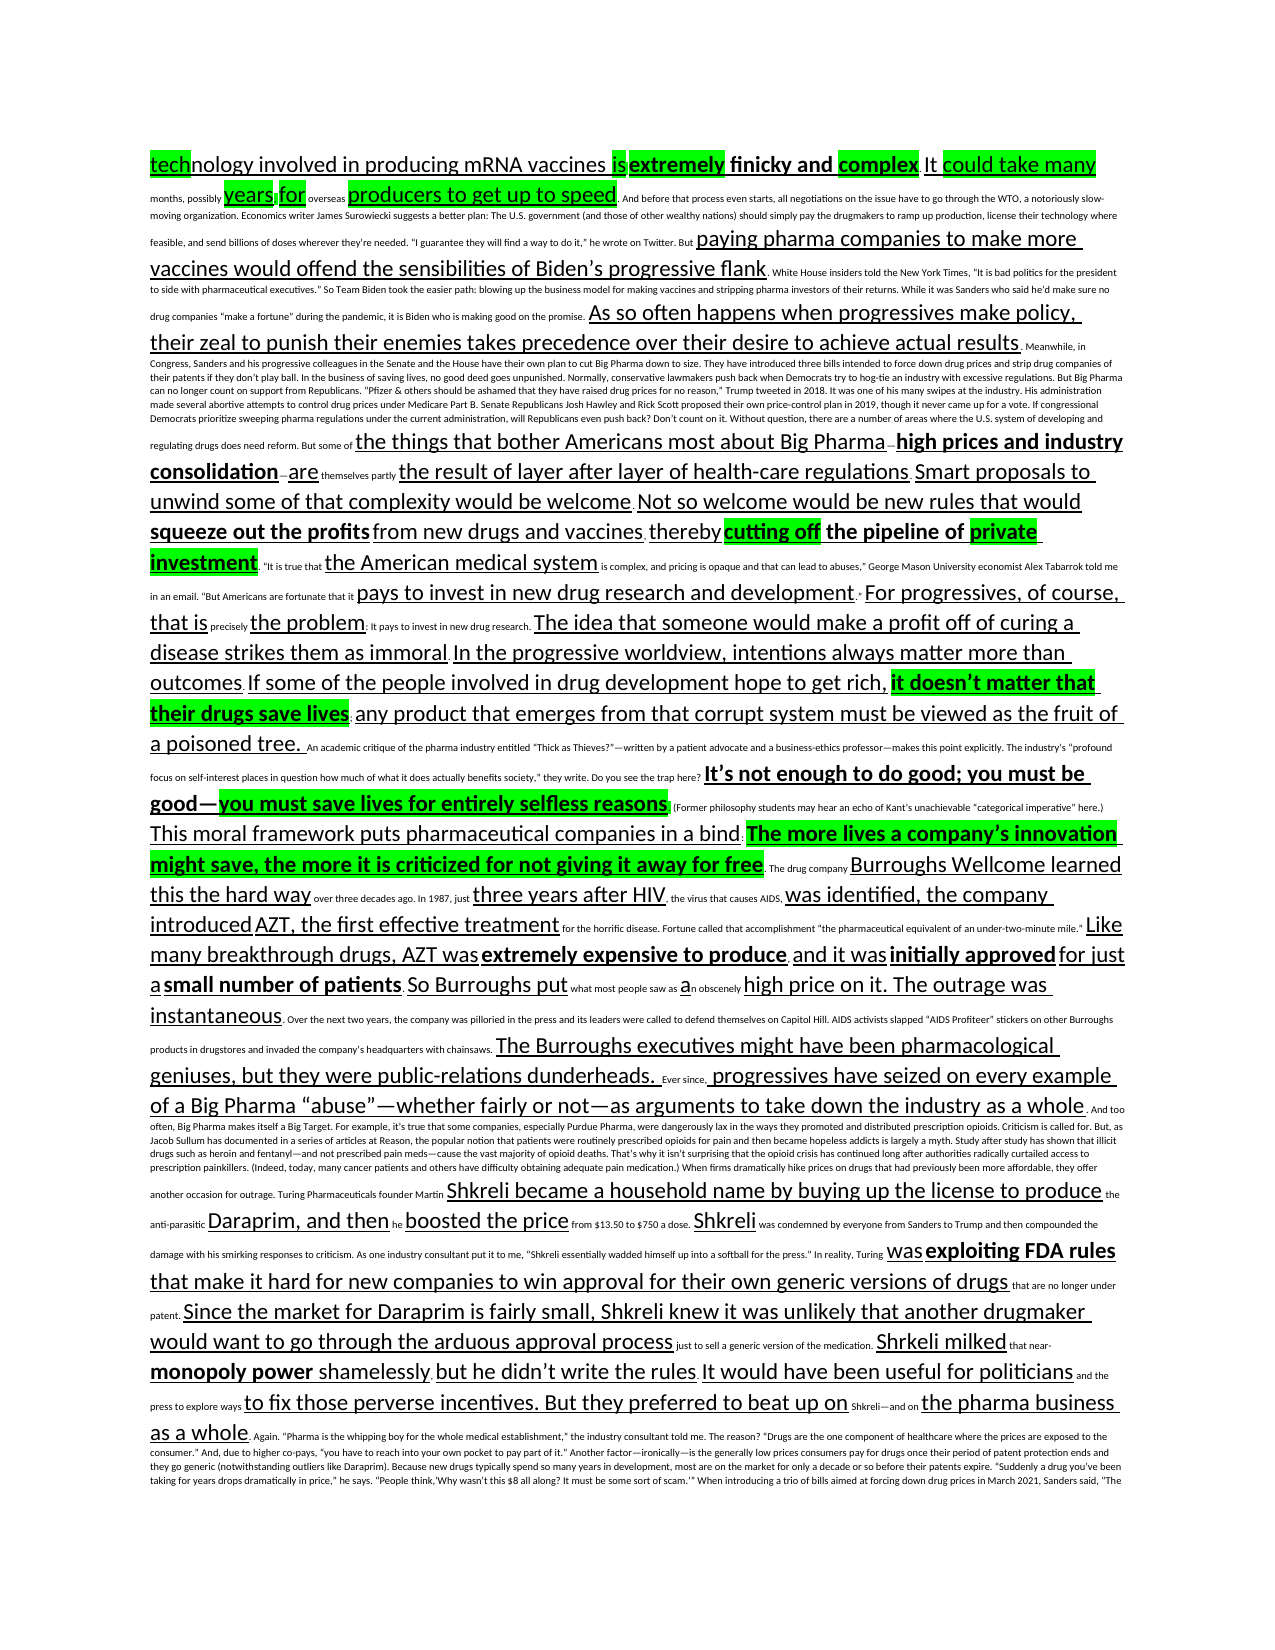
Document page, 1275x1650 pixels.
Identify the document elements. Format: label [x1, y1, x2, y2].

text [150, 150, 1125, 1487]
